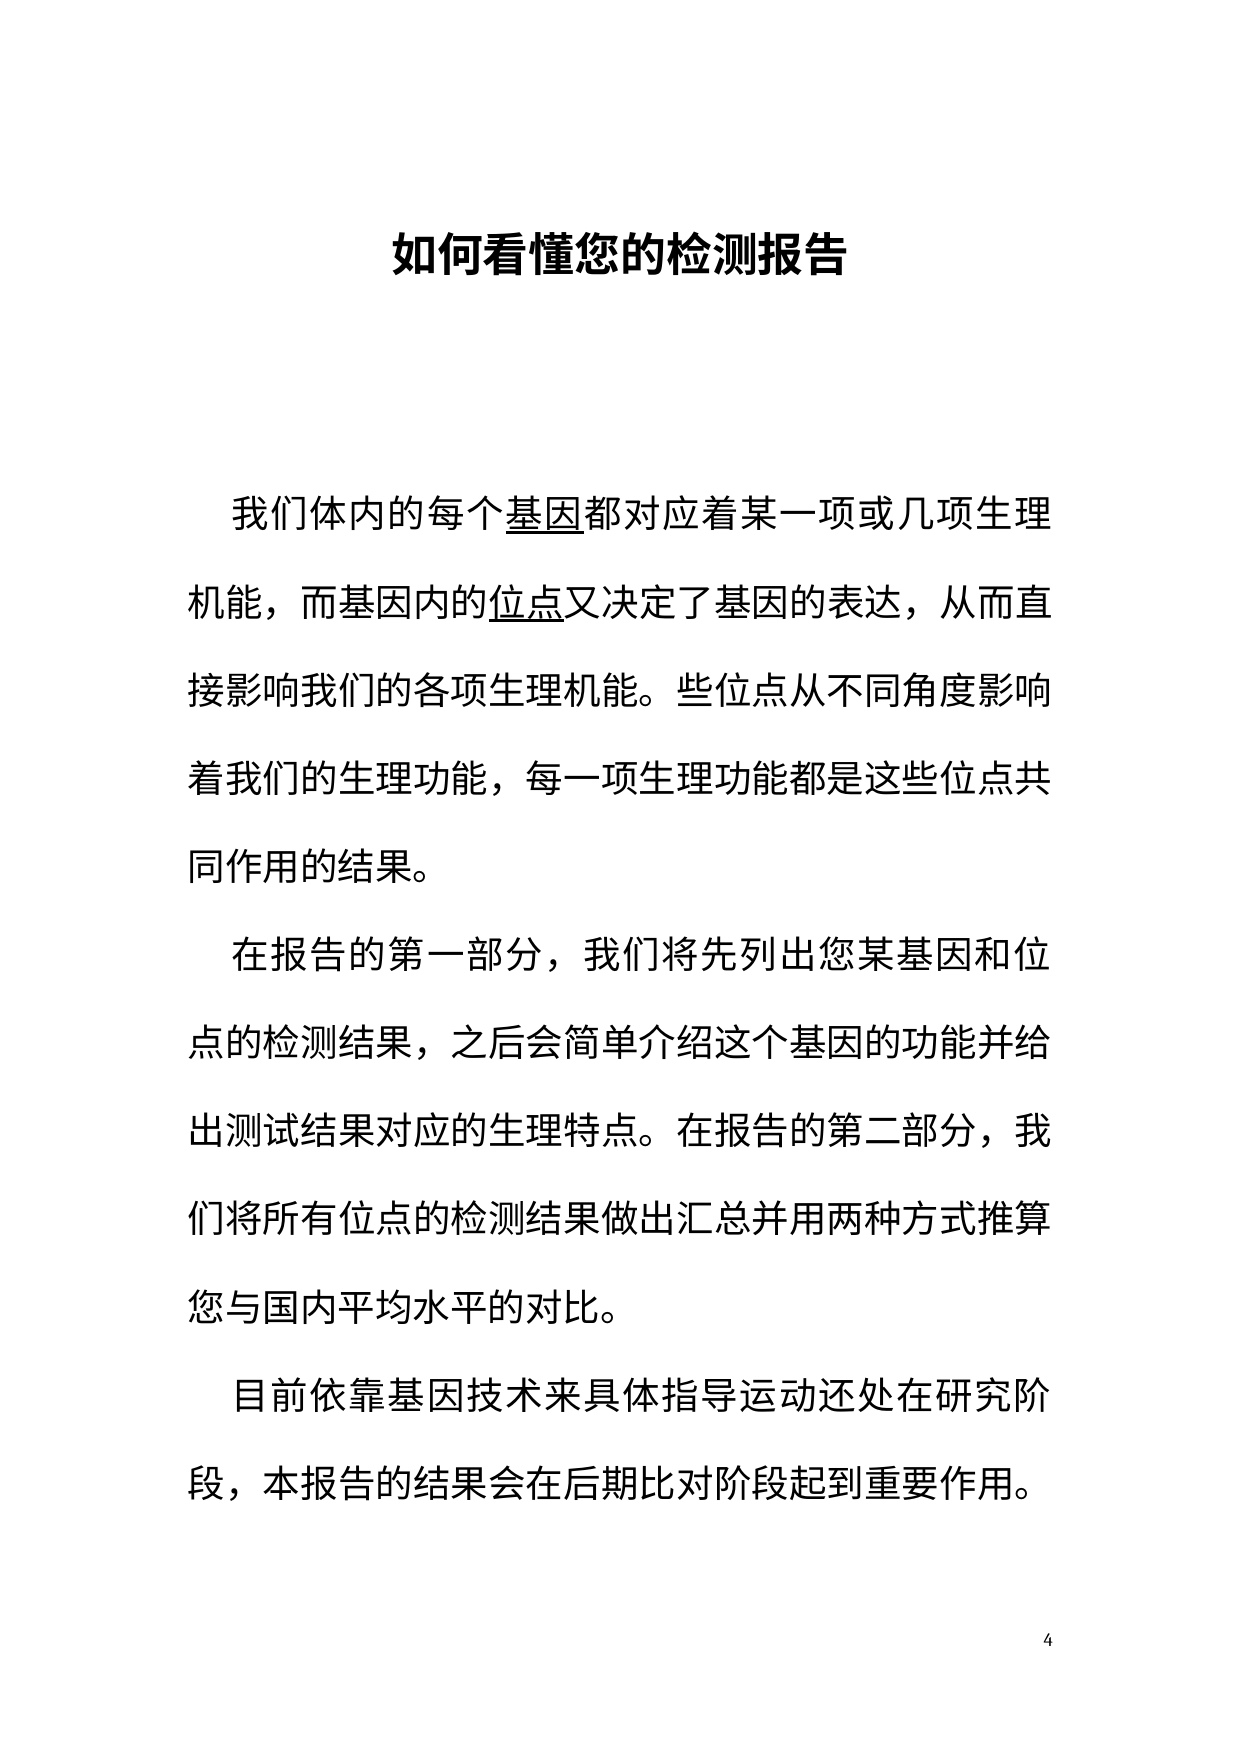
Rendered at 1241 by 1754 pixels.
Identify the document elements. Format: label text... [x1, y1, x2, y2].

text 目前依靠基因技术来具体指导运动还处在研究阶段，本报告的结果会在后期比对阶段起到重要作用。您参与的检测对我们和整个健身行业都很重要。 [187, 1349, 1053, 1525]
subtitle 如何看懂您的检测报告 [187, 207, 1053, 296]
text 我们体内的每个基因都对应着某一项或几项生理机能，而基因内的位点又决定了基因的表达，从而直接影响我们的各项生理机能。些位点从不同角度影响着我们的生理功能，每一项生理功能都是这些位点共同作用的结果。 [187, 467, 1053, 908]
text 在报告的第一部分，我们将先列出您某基因和位点的检测结果，之后会简单介绍这个基因的功能并给出测试结果对应的生理特点。在报告的第二部分，我们将所有位点的检测结果做出汇总并用两种方式推算您与国内平均水平的对比。 [187, 908, 1053, 1349]
